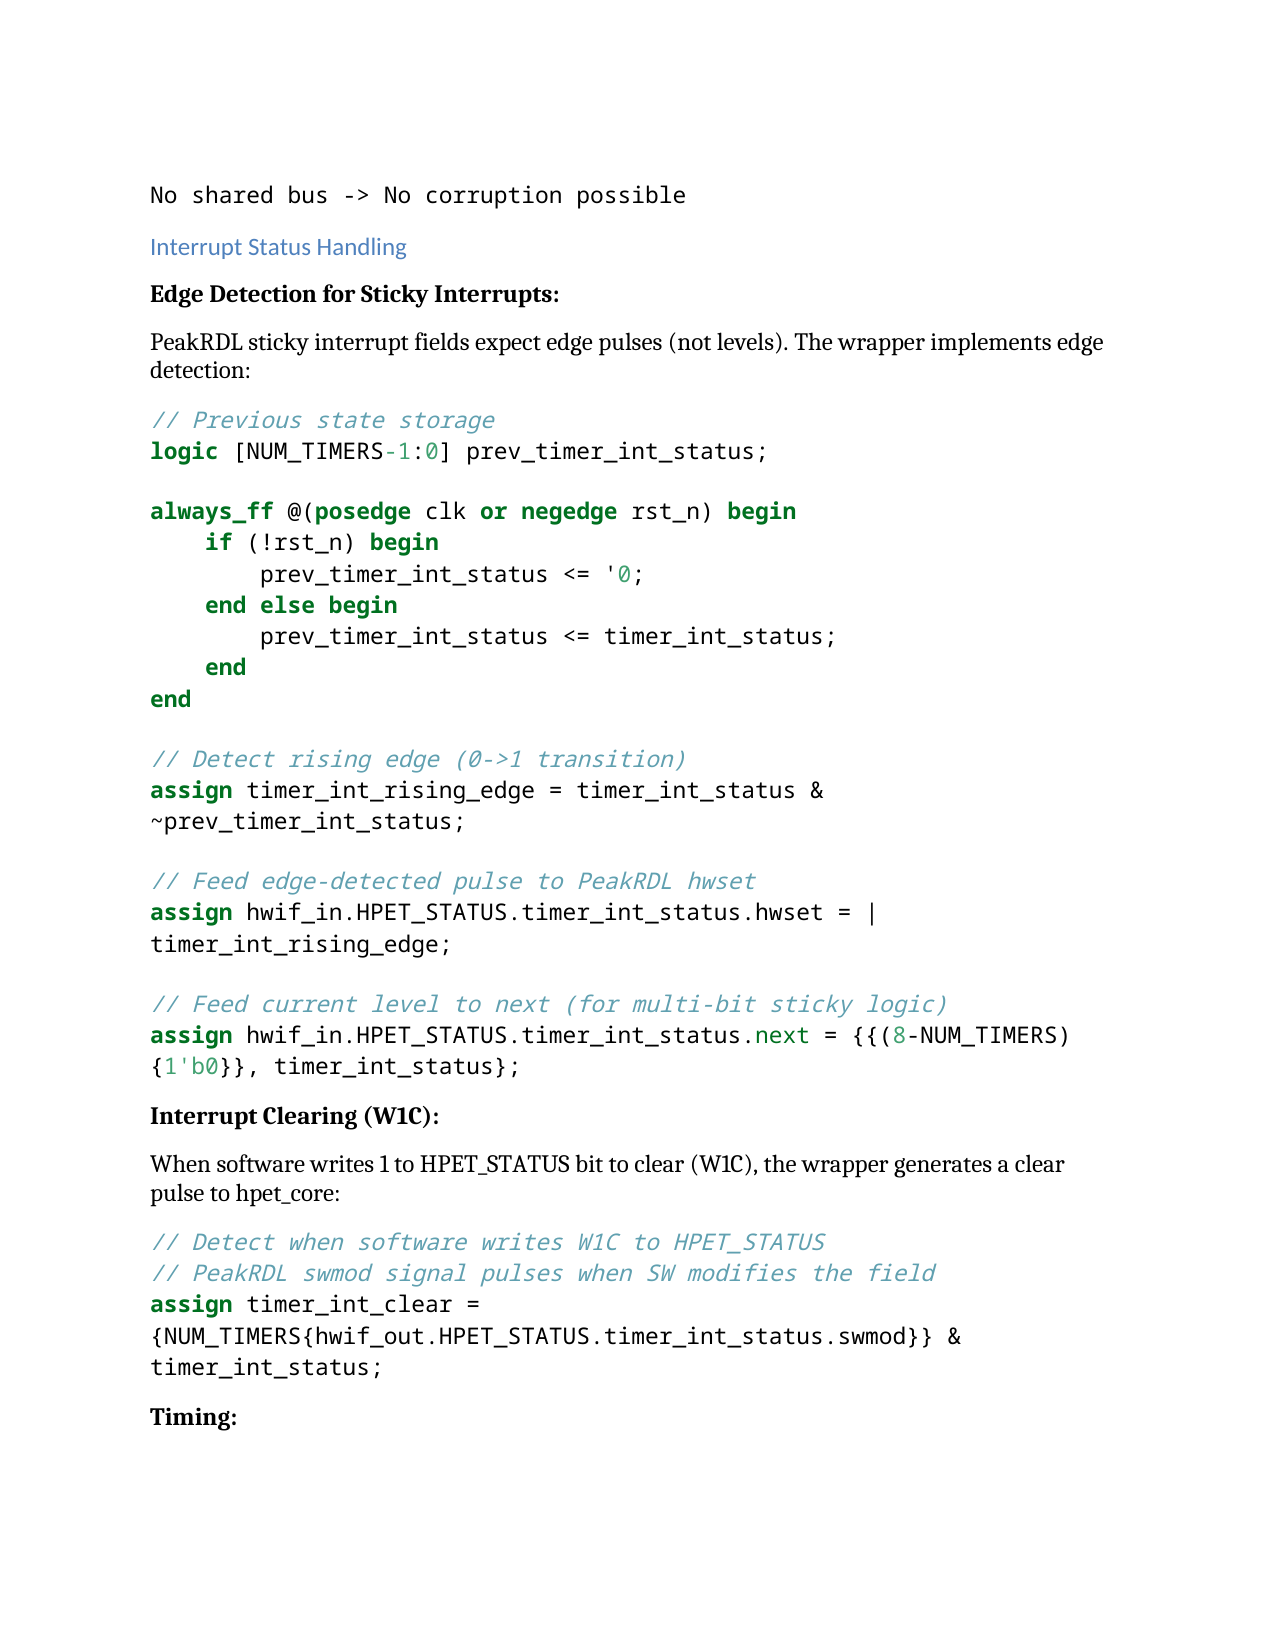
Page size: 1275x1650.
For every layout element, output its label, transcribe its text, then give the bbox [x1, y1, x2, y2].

text // Previous state storage logic [NUM_TIMERS-1:0] prev_timer_int_status; always_ff @(posedge clk or negedge rst_n) begin if (!rst_n) begin prev_timer_int_status <= '0; end else begin prev_timer_int_status <= timer_int_status; end end // Detect rising edge (0->1 transition) assign timer_int_rising_edge = timer_int_status & ~prev_timer_int_status; // Feed edge-detected pulse to PeakRDL hwset assign hwif_in.HPET_STATUS.timer_int_status.hwset = |timer_int_rising_edge; // Feed current level to next (for multi-bit sticky logic) assign hwif_in.HPET_STATUS.timer_int_status.next = {{(8-NUM_TIMERS){1'b0}}, timer_int_status}; [150, 404, 1125, 1081]
subtitle Interrupt Status Handling [150, 231, 1125, 261]
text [150, 150, 1125, 210]
text When software writes 1 to HPET_STATUS bit to clear (W1C), the wrapper generates a clear pulse to hpet_core: [150, 1150, 1125, 1207]
text Timing: [150, 1403, 1125, 1432]
text PeakRDL sticky interrupt fields expect edge pulses (not levels). The wrapper implements edge detection: [150, 328, 1125, 385]
text // Detect when software writes W1C to HPET_STATUS // PeakRDL swmod signal pulses when SW modifies the field assign timer_int_clear = {NUM_TIMERS{hwif_out.HPET_STATUS.timer_int_status.swmod}} & timer_int_status; [150, 1226, 1125, 1382]
text Interrupt Clearing (W1C): [150, 1102, 1125, 1131]
text Edge Detection for Sticky Interrupts: [150, 280, 1125, 309]
